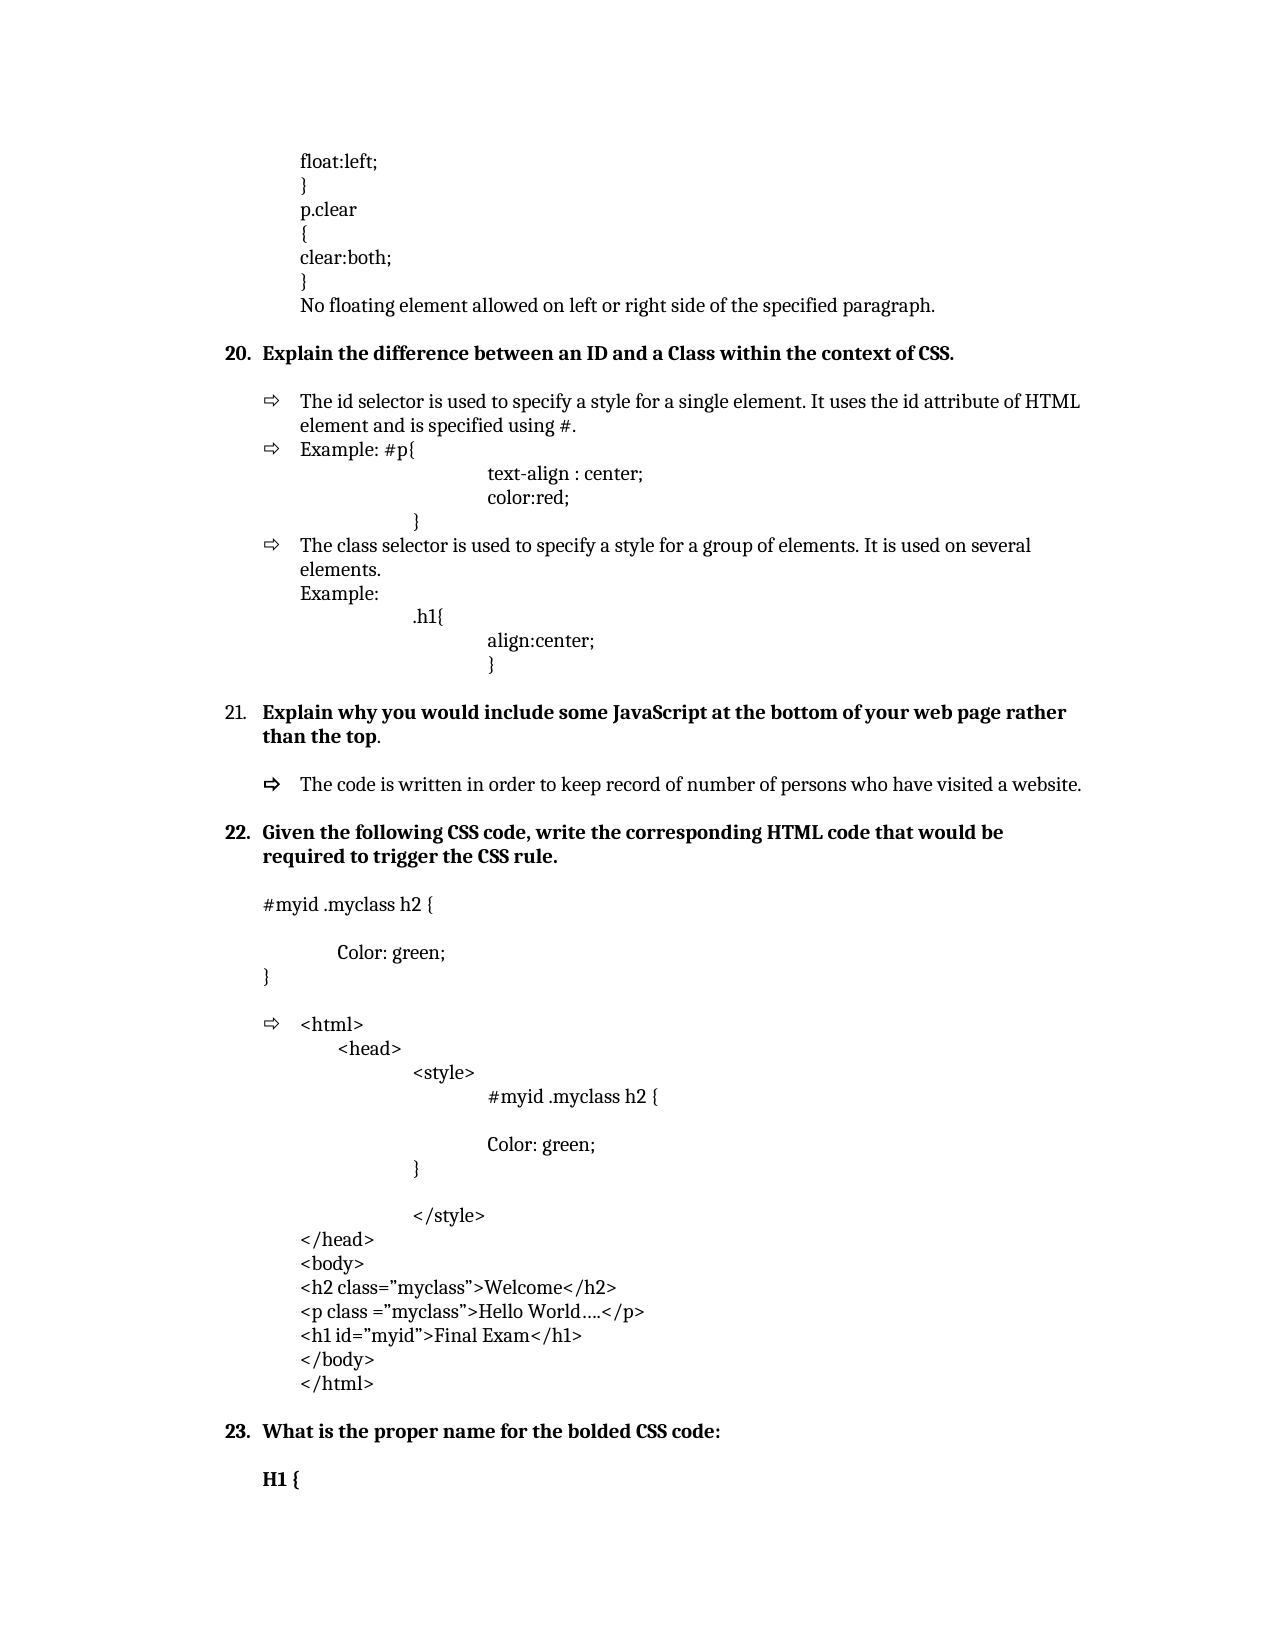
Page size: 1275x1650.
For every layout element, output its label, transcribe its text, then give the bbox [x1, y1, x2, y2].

list } [300, 270, 1087, 294]
list <head> [300, 1036, 1087, 1060]
list </html> [300, 1372, 1087, 1396]
list align:center; [300, 629, 1087, 653]
list </body> [300, 1348, 1087, 1372]
list </head> [300, 1228, 1087, 1252]
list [225, 1420, 1087, 1444]
list Example: [300, 581, 1087, 605]
list float:left; [300, 150, 1087, 174]
list { [300, 222, 1087, 246]
list Explain why you would include some JavaScript at the bottom of your web page rather than the top. [225, 701, 1087, 749]
list text-align : center; [487, 461, 1087, 485]
list Color: green; [262, 941, 1087, 964]
list .h1{ [300, 605, 1087, 629]
list The code is written in order to keep record of number of persons who have visited a website. [262, 773, 1087, 797]
list } [337, 1156, 1087, 1180]
list } [262, 964, 1087, 988]
text H1 { [262, 1468, 1087, 1492]
list <html> [262, 1012, 1087, 1036]
list <h1 id=”myid”>Final Exam</h1> [300, 1324, 1087, 1348]
list } [300, 653, 1087, 677]
list <p class =”myclass”>Hello World….</p> [300, 1300, 1087, 1324]
list } [300, 174, 1087, 198]
list #myid .myclass h2 { [262, 1084, 1087, 1108]
list The id selector is used to specify a style for a single element. It uses the id attribute of HTML element and is specified using #. [262, 389, 1087, 437]
list Explain the difference between an ID and a Class within the context of CSS. [225, 342, 1087, 366]
list Color: green; [262, 1132, 1087, 1156]
list No floating element allowed on left or right side of the specified paragraph. [300, 294, 1087, 318]
text } [187, 509, 1087, 533]
list #myid .myclass h2 { [262, 893, 1087, 917]
list Given the following CSS code, write the corresponding HTML code that would be required to trigger the CSS rule. [225, 821, 1087, 869]
list Example: #p{ [262, 437, 1087, 461]
list clear:both; [300, 246, 1087, 270]
list The class selector is used to specify a style for a group of elements. It is used on several elements. [262, 533, 1087, 581]
list p.clear [300, 198, 1087, 222]
list color:red; [487, 485, 1087, 509]
list <h2 class=”myclass”>Welcome</h2> [300, 1276, 1087, 1300]
list <style> [300, 1060, 1087, 1084]
list </style> [300, 1204, 1087, 1228]
list <body> [300, 1252, 1087, 1276]
